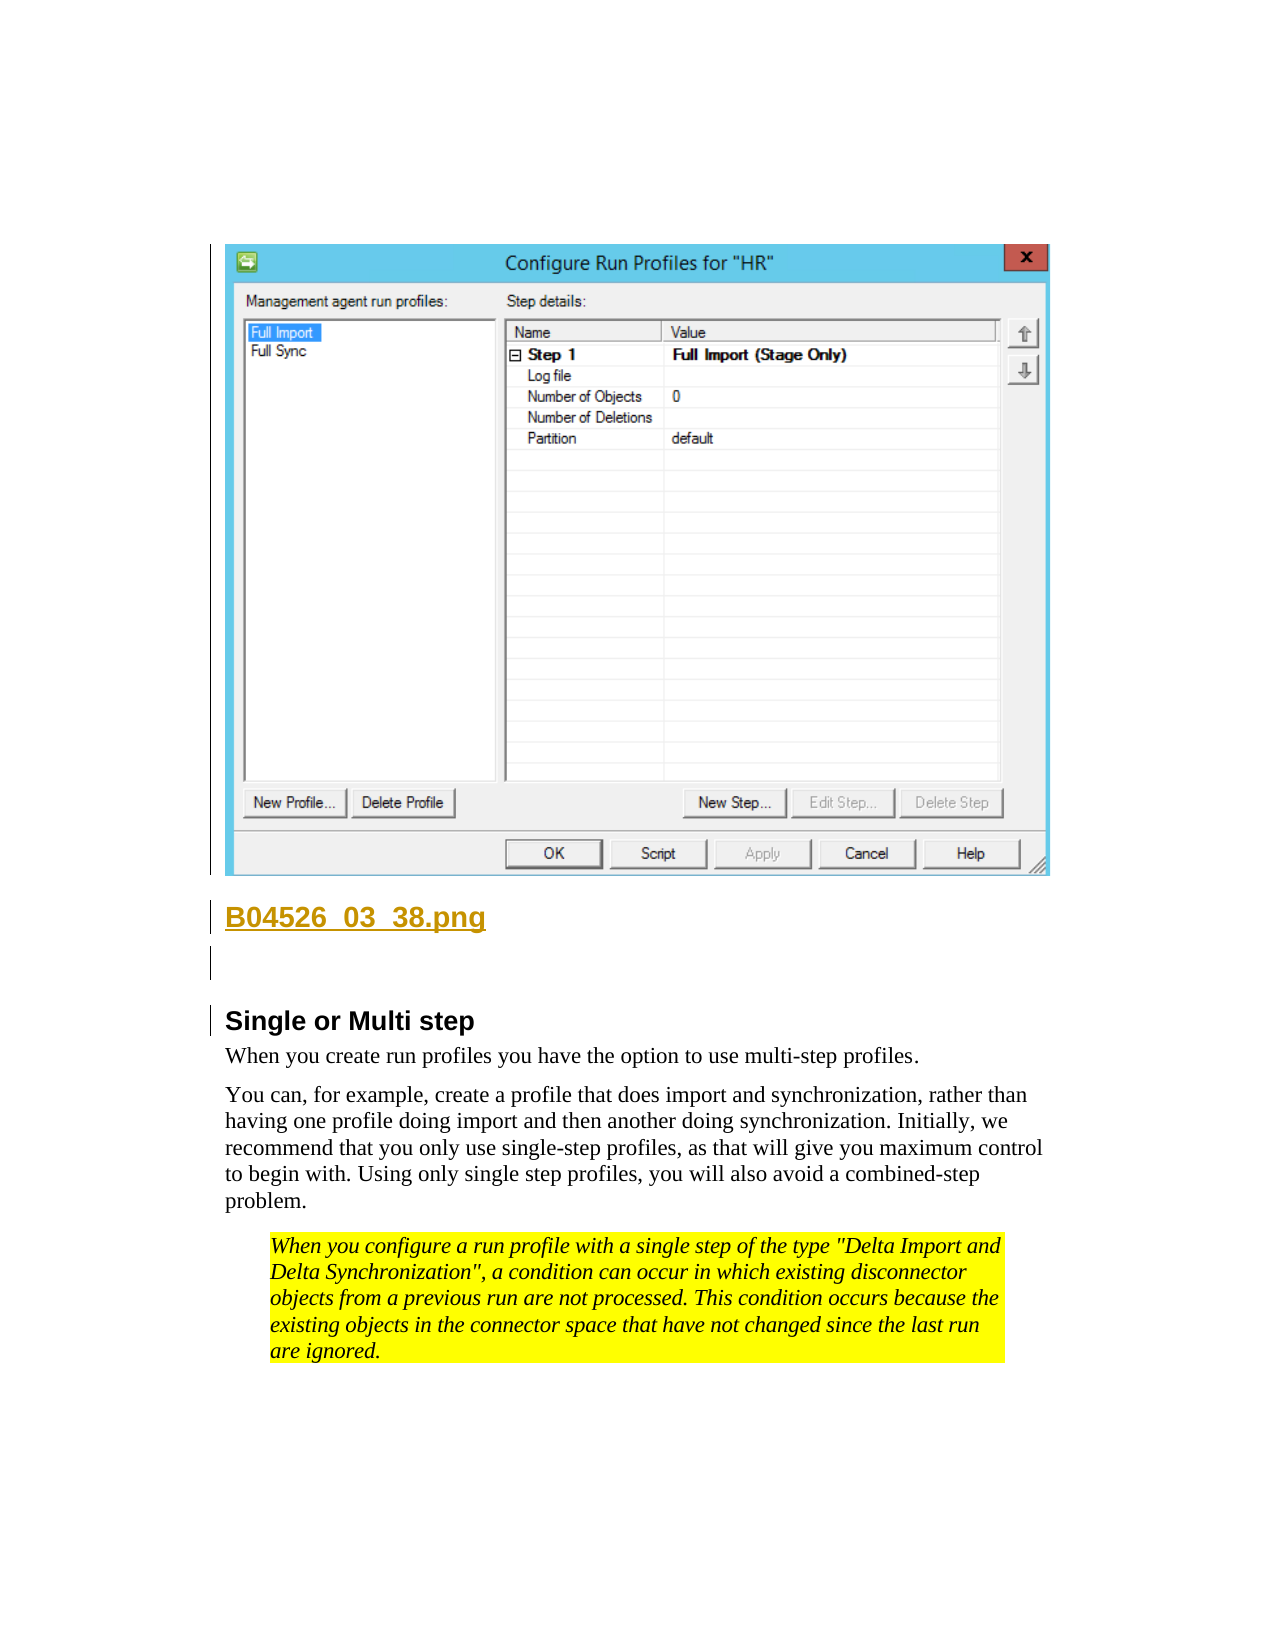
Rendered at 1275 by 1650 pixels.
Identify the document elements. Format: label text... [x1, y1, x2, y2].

text When you create run profiles you have the option to use multi-step profiles. [225, 1042, 1050, 1069]
text You can, for example, create a profile that does import and synchronization, rather than having one profile doing import and then another doing synchronization. Initially, we recommend that you only use single-step profiles, as that will give you maximum control to begin with. Using only single step profiles, you will also avoid a combined-step problem. [225, 1081, 1050, 1213]
text When you configure a run profile with a single step of the type "Delta Import and Delta Synchronization", a condition can occur in which existing disconnector objects from a previous run are not processed. This condition occurs because the existing objects in the connector space that have not changed since the last run are ignored. [270, 1232, 1005, 1363]
picture [225, 244, 1050, 876]
subtitle Single or Multi step [225, 1005, 1050, 1036]
